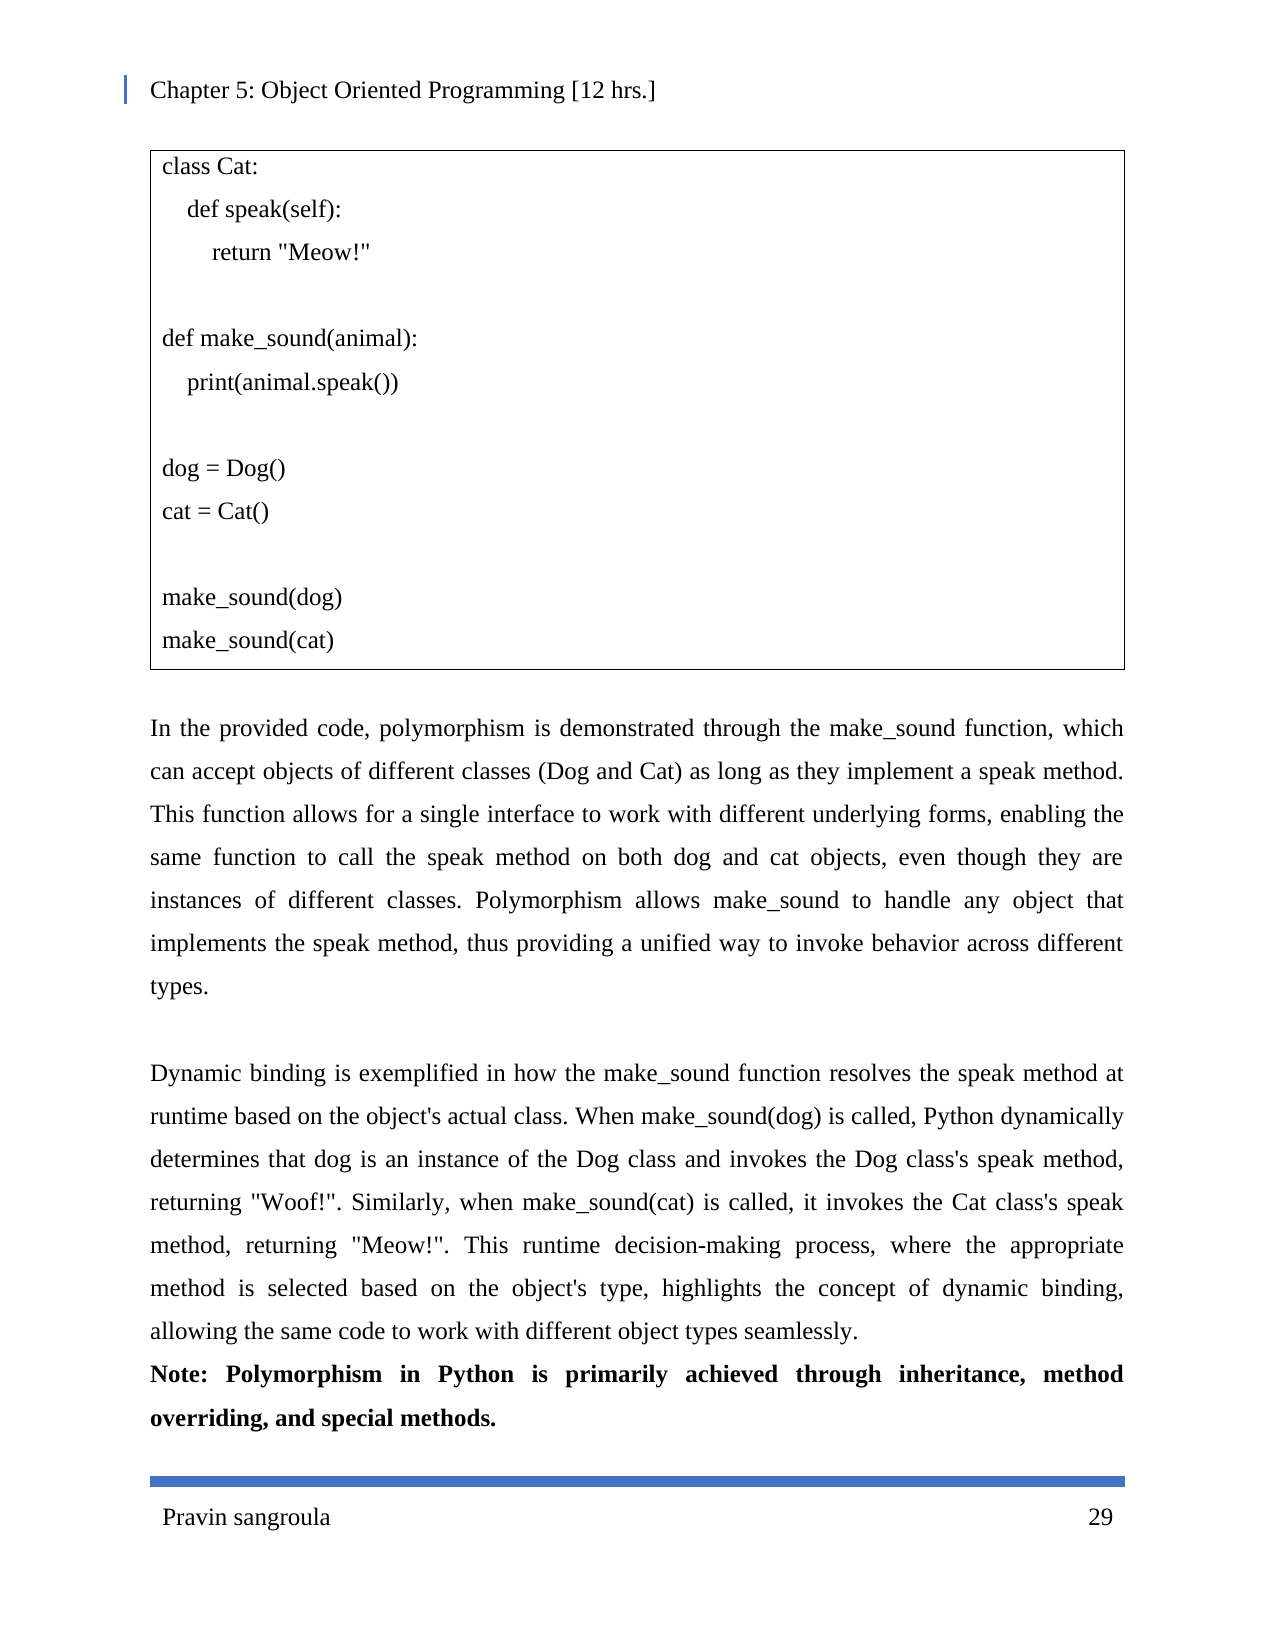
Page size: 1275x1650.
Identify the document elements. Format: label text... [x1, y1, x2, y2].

text Dynamic binding is exemplified in how the make_sound function resolves the speak method at runtime based on the object's actual class. When make_sound(dog) is called, Python dynamically determines that dog is an instance of the Dog class and invokes the Dog class's speak method, returning "Woof!". Similarly, when make_sound(cat) is called, it invokes the Cat class's speak method, returning "Meow!". This runtime decision-making process, where the appropriate method is selected based on the object's type, highlights the concept of dynamic binding, allowing the same code to work with different object types seamlessly. [150, 1058, 1125, 1345]
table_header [151, 151, 1124, 668]
text Note: Polymorphism in Python is primarily achieved through inheritance, method overriding, and special methods. [150, 1359, 1125, 1431]
text In the provided code, polymorphism is demonstrated through the make_sound function, which can accept objects of different classes (Dog and Cat) as long as they implement a speak method. This function allows for a single interface to work with different underlying forms, enabling the same function to call the speak method on both dog and cat objects, even though they are instances of different classes. Polymorphism allows make_sound to handle any object that implements the speak method, thus providing a unified way to invoke behavior across different types. [150, 713, 1125, 1000]
